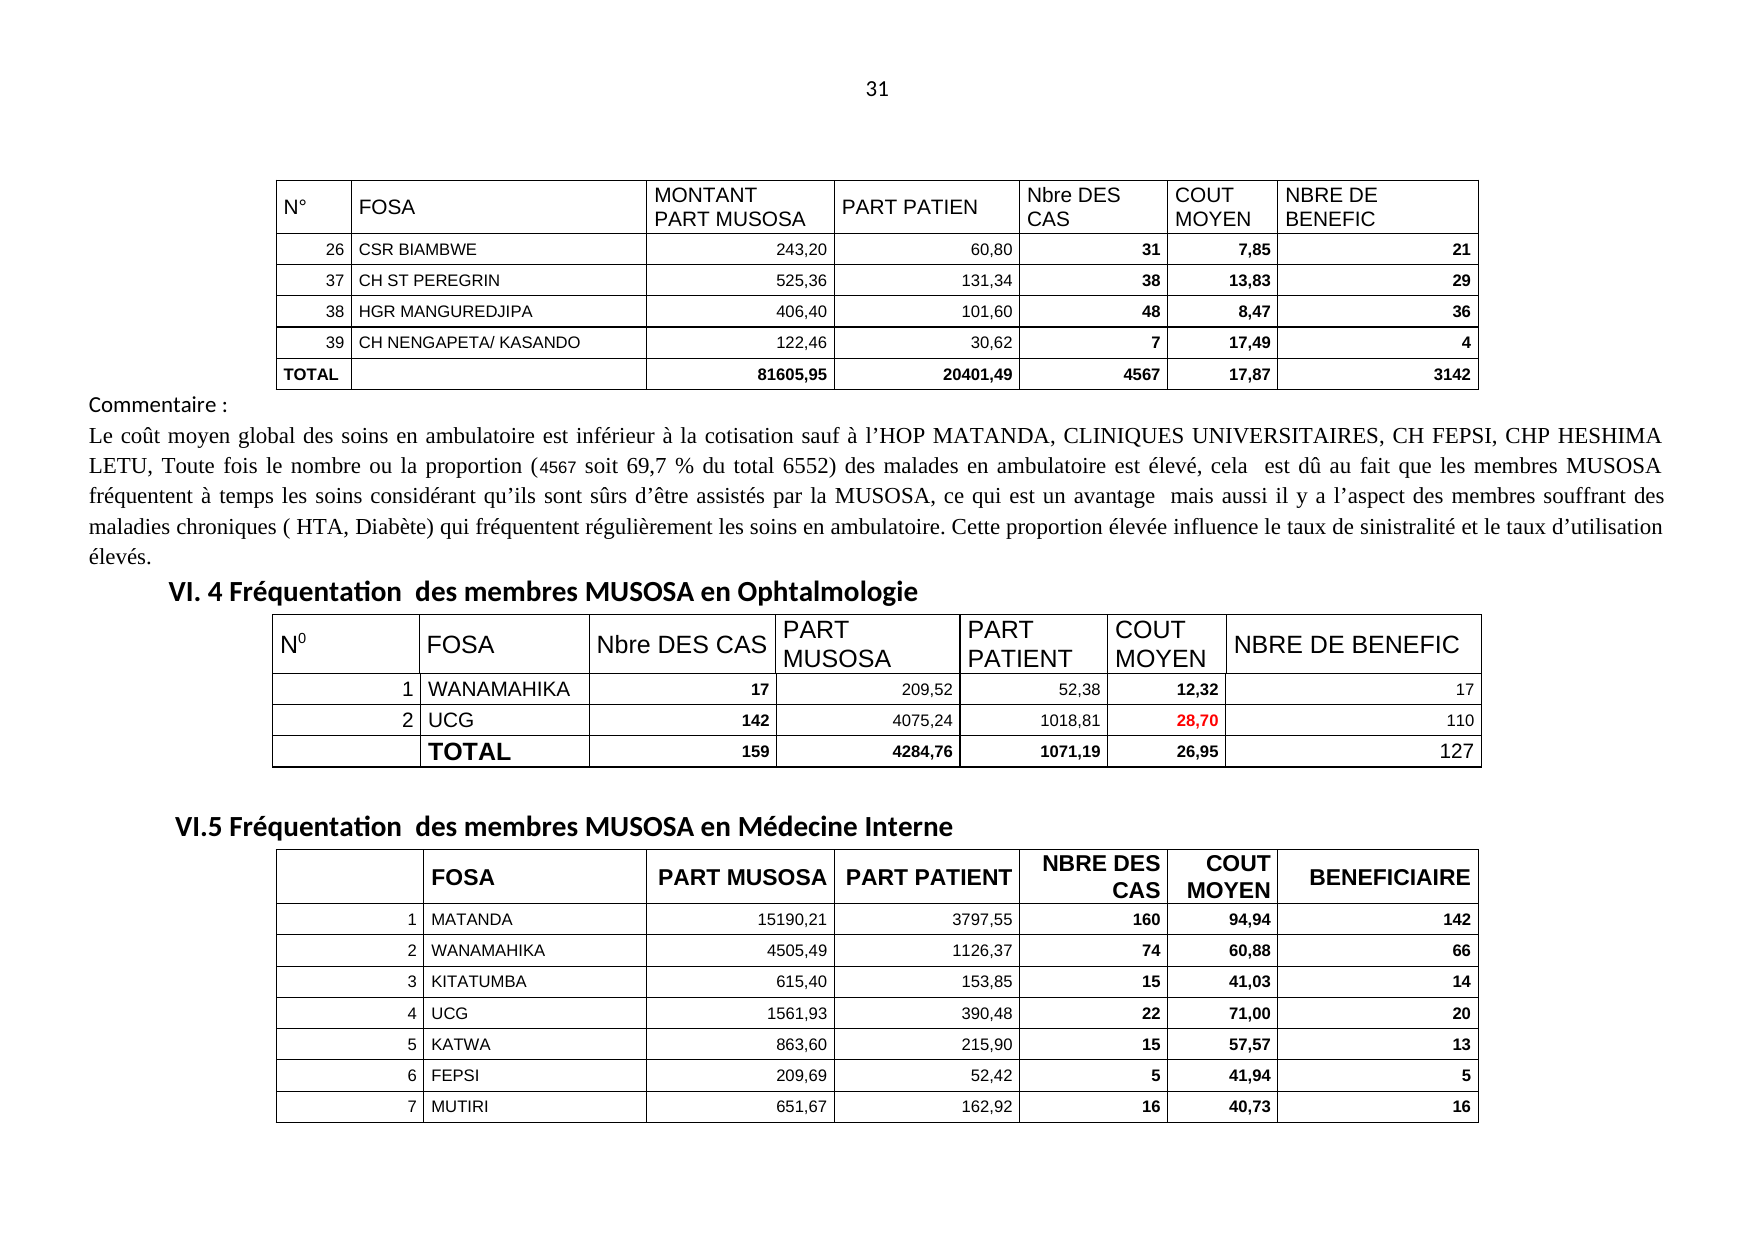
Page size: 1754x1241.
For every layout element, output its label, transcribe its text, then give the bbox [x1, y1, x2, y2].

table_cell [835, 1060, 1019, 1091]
text Commentaire : [89, 390, 1665, 418]
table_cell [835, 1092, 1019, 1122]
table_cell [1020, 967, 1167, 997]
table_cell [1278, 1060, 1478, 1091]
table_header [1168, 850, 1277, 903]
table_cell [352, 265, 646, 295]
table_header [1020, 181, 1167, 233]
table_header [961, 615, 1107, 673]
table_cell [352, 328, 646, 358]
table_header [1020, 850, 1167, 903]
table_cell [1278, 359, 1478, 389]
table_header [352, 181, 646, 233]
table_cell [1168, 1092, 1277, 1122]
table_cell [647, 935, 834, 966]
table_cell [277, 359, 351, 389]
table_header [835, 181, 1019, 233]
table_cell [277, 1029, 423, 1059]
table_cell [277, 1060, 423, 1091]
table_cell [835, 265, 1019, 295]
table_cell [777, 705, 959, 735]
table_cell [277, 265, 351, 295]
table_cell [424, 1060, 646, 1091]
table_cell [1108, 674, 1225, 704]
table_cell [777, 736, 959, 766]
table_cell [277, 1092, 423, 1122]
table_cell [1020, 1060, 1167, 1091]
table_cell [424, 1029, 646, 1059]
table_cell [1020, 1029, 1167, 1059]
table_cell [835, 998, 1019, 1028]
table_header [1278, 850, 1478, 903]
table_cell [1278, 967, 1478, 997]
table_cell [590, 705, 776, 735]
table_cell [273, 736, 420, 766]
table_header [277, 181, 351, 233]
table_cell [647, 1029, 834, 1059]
list VI. 4 Fréquentation des membres MUSOSA en Ophtalmologie [168, 573, 1665, 609]
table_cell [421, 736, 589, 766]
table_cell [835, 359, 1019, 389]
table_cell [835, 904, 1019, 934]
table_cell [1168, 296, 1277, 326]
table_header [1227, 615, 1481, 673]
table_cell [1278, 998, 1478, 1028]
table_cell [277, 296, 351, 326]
text Le coût moyen global des soins en ambulatoire est inférieur à la cotisation sauf à l’HOP MATANDA, CLINIQUES UNIVERSITAIRES, CH FEPSI, CHP HESHIMA LETU, Toute fois le nombre ou la proportion (4567 soit 69,7 % du total 6552) des malades en ambulatoire est élevé, cela est dû au fait que les membres MUSOSA fréquentent à temps les soins considérant qu’ils sont sûrs d’être assistés par la MUSOSA, ce qui est un avantage mais aussi il y a l’aspect des membres souffrant des maladies chroniques ( HTA, Diabète) qui fréquentent régulièrement les soins en ambulatoire. Cette proportion élevée influence le taux de sinistralité et le taux d’utilisation élevés. [89, 422, 1665, 569]
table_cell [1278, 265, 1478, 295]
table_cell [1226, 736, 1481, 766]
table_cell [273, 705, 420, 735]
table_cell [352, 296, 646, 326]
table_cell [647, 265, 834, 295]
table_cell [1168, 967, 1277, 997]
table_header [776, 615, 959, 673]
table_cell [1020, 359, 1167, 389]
list VI.5 Fréquentation des membres MUSOSA en Médecine Interne [168, 808, 1665, 844]
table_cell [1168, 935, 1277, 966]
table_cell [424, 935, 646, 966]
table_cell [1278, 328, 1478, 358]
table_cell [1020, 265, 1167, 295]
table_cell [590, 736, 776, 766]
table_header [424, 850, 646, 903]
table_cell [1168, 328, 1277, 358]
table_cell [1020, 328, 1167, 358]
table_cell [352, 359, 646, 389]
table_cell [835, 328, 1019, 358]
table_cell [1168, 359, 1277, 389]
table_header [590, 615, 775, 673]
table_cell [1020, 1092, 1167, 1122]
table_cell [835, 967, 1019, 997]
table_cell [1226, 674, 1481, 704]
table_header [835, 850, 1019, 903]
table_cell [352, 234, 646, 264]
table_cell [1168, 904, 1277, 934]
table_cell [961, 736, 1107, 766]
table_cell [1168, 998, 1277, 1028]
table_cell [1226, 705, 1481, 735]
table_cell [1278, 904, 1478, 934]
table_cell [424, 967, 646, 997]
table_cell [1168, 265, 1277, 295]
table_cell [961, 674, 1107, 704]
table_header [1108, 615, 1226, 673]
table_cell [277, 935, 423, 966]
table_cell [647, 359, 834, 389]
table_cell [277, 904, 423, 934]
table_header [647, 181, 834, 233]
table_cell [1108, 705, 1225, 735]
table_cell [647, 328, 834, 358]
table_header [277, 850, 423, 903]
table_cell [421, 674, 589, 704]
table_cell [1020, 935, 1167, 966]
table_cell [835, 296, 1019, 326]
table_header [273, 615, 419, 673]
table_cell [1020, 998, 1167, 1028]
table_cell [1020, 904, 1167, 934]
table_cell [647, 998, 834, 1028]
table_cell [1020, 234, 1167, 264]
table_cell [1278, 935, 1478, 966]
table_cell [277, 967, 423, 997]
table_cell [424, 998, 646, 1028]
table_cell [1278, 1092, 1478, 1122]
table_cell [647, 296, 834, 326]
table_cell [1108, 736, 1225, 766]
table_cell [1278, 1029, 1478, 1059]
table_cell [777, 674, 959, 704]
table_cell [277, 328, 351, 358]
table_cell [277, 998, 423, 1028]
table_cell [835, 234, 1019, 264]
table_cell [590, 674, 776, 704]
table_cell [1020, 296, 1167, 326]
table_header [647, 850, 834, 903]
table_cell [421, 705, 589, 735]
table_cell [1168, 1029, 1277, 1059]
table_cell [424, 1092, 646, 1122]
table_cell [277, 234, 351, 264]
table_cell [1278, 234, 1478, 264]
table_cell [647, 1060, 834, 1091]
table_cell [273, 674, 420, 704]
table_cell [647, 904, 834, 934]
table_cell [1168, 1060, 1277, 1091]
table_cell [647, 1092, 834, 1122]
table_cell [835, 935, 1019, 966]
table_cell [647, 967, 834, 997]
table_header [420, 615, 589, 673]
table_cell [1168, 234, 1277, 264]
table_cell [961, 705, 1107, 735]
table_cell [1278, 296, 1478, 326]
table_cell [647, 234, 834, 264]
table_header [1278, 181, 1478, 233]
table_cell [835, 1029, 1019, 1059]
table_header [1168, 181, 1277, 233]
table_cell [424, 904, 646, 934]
